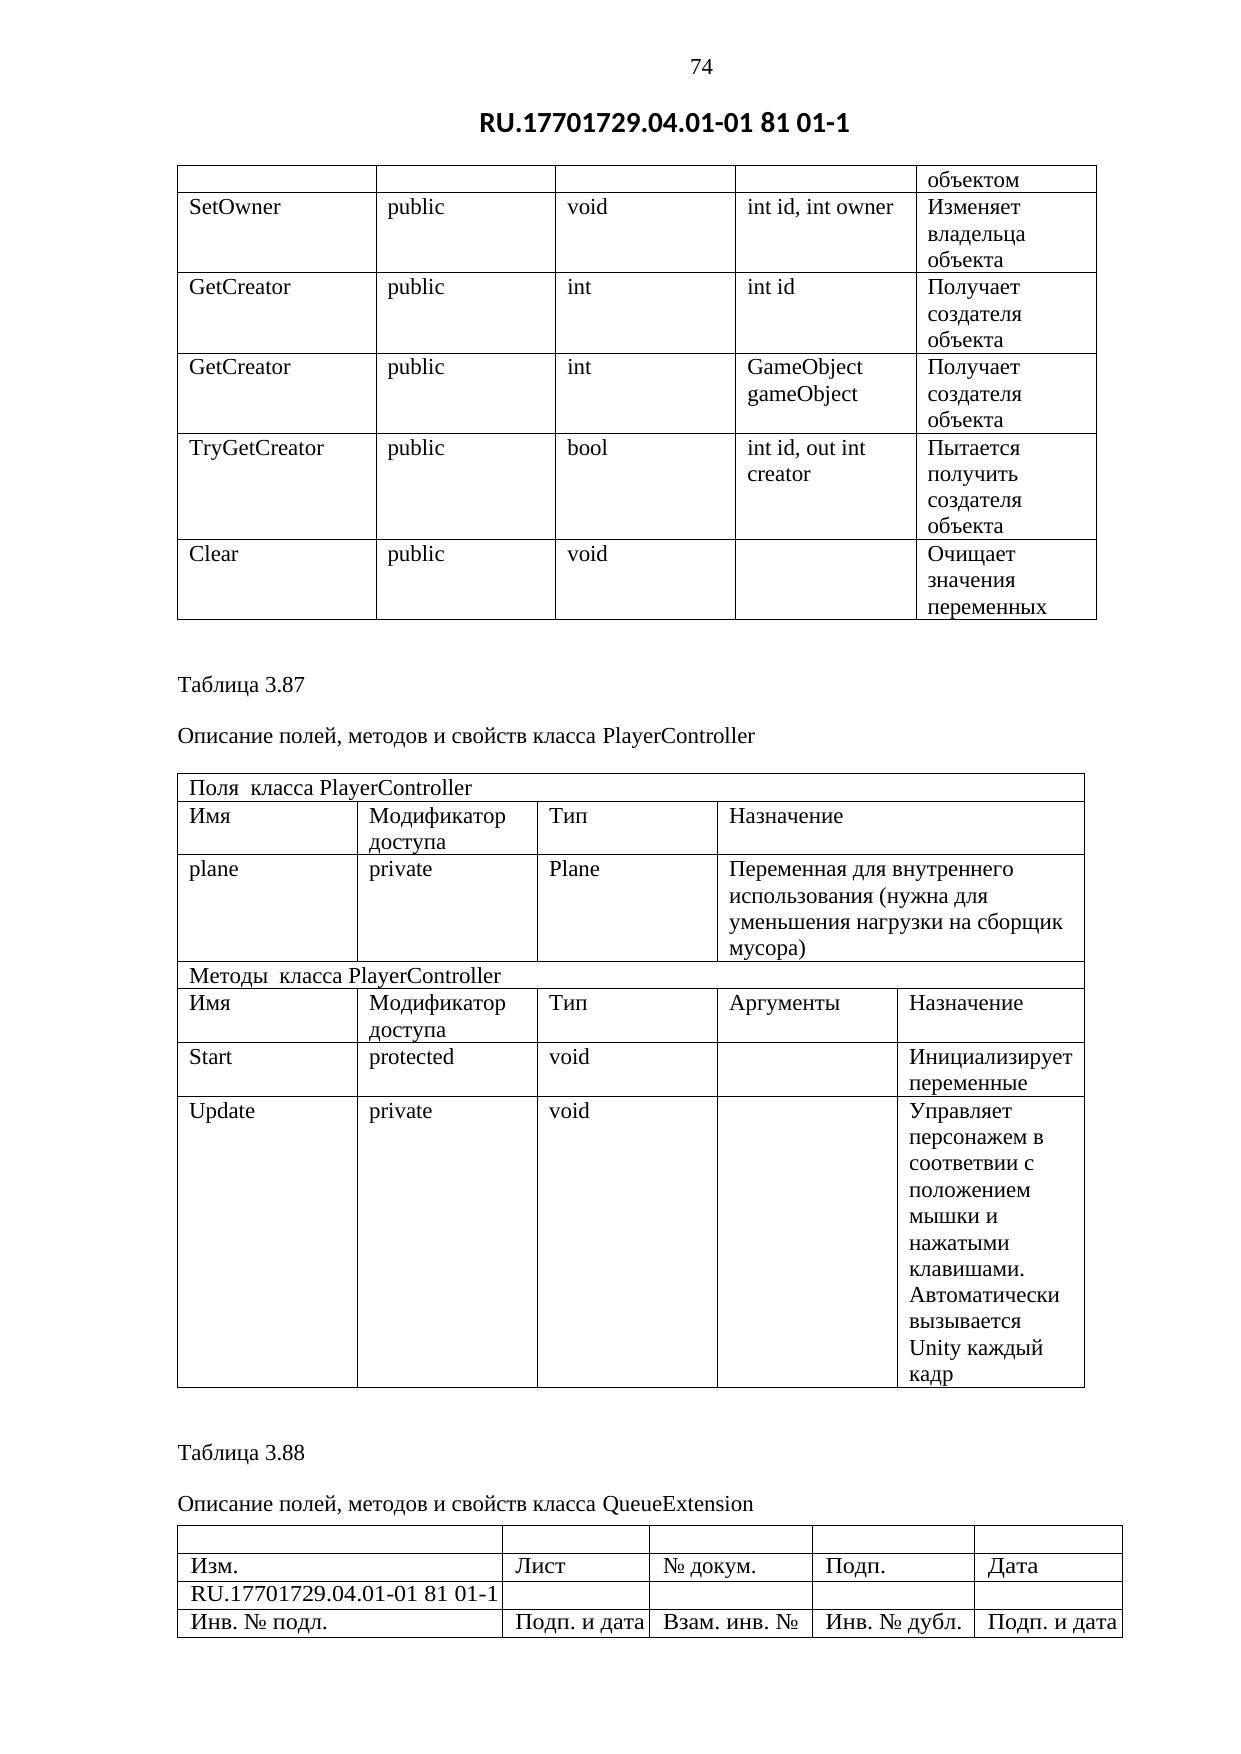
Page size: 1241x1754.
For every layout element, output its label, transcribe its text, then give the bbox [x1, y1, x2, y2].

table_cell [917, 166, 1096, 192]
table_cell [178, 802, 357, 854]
text Таблица 3.87 [177, 671, 1152, 697]
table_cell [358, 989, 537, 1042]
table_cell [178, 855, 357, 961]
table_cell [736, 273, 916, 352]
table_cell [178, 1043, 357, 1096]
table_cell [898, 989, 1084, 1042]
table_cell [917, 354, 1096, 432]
text Описание полей, методов и свойств класса QueueExtension [177, 1490, 1152, 1516]
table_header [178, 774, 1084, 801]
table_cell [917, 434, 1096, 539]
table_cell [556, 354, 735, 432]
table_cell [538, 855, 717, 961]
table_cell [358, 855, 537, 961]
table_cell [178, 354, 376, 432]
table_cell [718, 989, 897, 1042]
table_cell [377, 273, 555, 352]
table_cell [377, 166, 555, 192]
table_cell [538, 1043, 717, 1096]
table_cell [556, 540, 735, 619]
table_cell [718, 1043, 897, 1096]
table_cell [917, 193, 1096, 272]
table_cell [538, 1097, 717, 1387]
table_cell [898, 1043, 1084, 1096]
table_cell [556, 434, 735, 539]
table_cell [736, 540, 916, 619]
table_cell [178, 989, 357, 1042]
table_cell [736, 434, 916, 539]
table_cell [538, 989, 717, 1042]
text Таблица 3.88 [177, 1439, 1152, 1465]
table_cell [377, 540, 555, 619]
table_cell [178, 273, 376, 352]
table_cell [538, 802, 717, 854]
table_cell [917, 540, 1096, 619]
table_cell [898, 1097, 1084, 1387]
text Описание полей, методов и свойств класса PlayerController [177, 722, 1152, 748]
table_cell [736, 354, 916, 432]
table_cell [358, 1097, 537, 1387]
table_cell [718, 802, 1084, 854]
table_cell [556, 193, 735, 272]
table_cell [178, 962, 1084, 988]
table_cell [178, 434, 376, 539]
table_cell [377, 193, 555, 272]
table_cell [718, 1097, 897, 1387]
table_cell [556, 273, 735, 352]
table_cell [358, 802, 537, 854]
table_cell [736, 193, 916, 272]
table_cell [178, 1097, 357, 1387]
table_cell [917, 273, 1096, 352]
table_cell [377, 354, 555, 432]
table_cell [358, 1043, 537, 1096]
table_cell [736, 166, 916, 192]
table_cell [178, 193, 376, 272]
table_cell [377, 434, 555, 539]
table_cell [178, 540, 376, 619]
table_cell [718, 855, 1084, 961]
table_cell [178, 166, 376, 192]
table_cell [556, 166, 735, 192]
